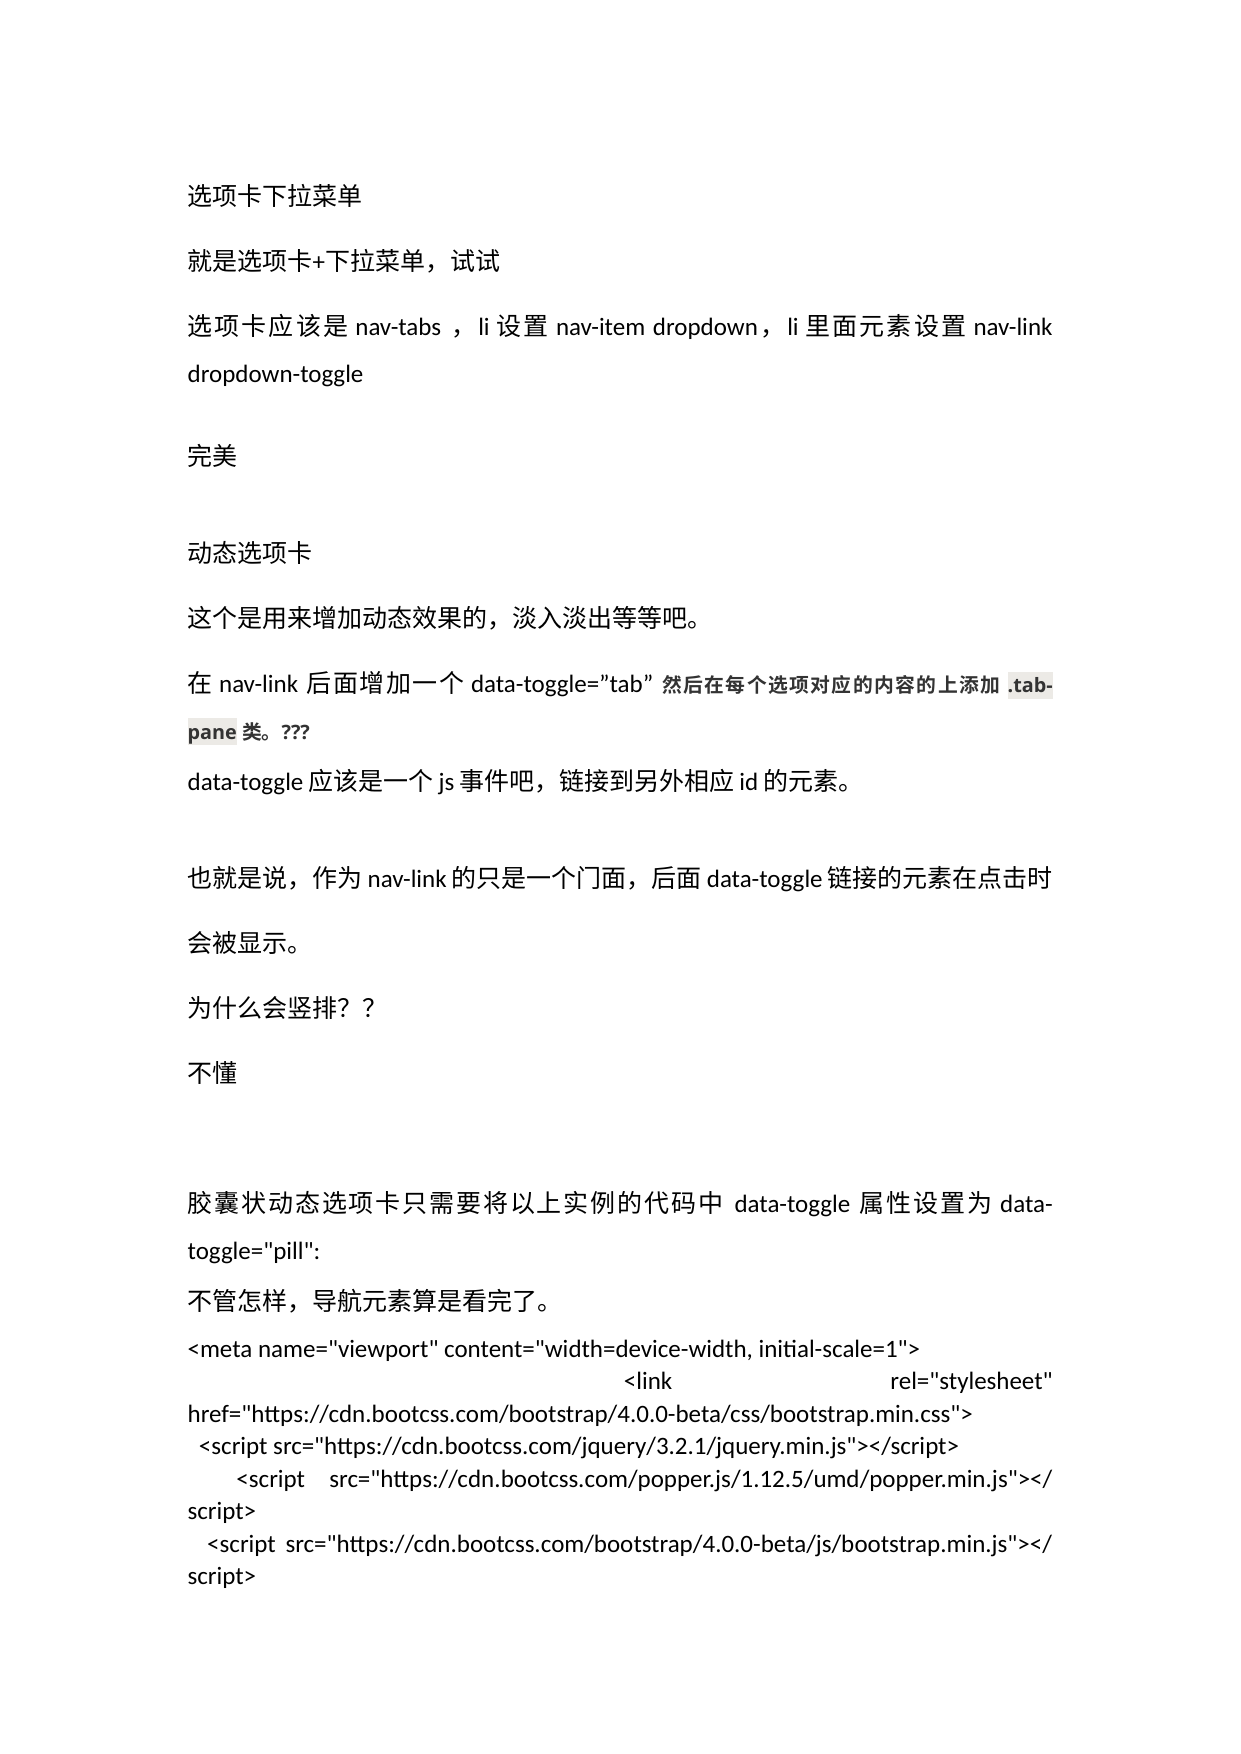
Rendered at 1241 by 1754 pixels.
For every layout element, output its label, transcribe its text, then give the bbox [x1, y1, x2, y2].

list 就是选项卡+下拉菜单，试试 [187, 227, 1053, 292]
list data-toggle应该是一个js事件吧，链接到另外相应id的元素。 [187, 747, 1053, 812]
list 也就是说，作为nav-link的只是一个门面，后面data-toggle链接的元素在点击时会被显示。 [187, 844, 1053, 974]
list 为什么会竖排？？ [187, 974, 1053, 1039]
list 胶囊状动态选项卡只需要将以上实例的代码中 data-toggle 属性设置为 data-toggle="pill": [187, 1169, 1053, 1267]
list 选项卡应该是nav-tabs ，li设置nav-item dropdown，li里面元素设置nav-link dropdown-toggle [187, 292, 1053, 389]
list 不管怎样，导航元素算是看完了。 [187, 1267, 1053, 1332]
list <script src="https://cdn.bootcss.com/bootstrap/4.0.0-beta/js/bootstrap.min.js"></script> [187, 1527, 1053, 1592]
list 动态选项卡 [187, 519, 1053, 584]
list 选项卡下拉菜单 [187, 162, 1053, 227]
list <link rel="stylesheet" href="https://cdn.bootcss.com/bootstrap/4.0.0-beta/css/bootstrap.min.css"> [187, 1364, 1053, 1429]
list 这个是用来增加动态效果的，淡入淡出等等吧。 [187, 584, 1053, 649]
list 完美 [187, 422, 1053, 487]
list 在nav-link 后面增加一个data-toggle=”tab” 然后在每个选项对应的内容的上添加 .tab-pane 类。??? [187, 649, 1053, 747]
list <script src="https://cdn.bootcss.com/popper.js/1.12.5/umd/popper.min.js"></script> [187, 1462, 1053, 1527]
list <meta name="viewport" content="width=device-width, initial-scale=1"> [187, 1332, 1053, 1364]
list 不懂 [187, 1039, 1053, 1104]
list <script src="https://cdn.bootcss.com/jquery/3.2.1/jquery.min.js"></script> [187, 1429, 1053, 1462]
